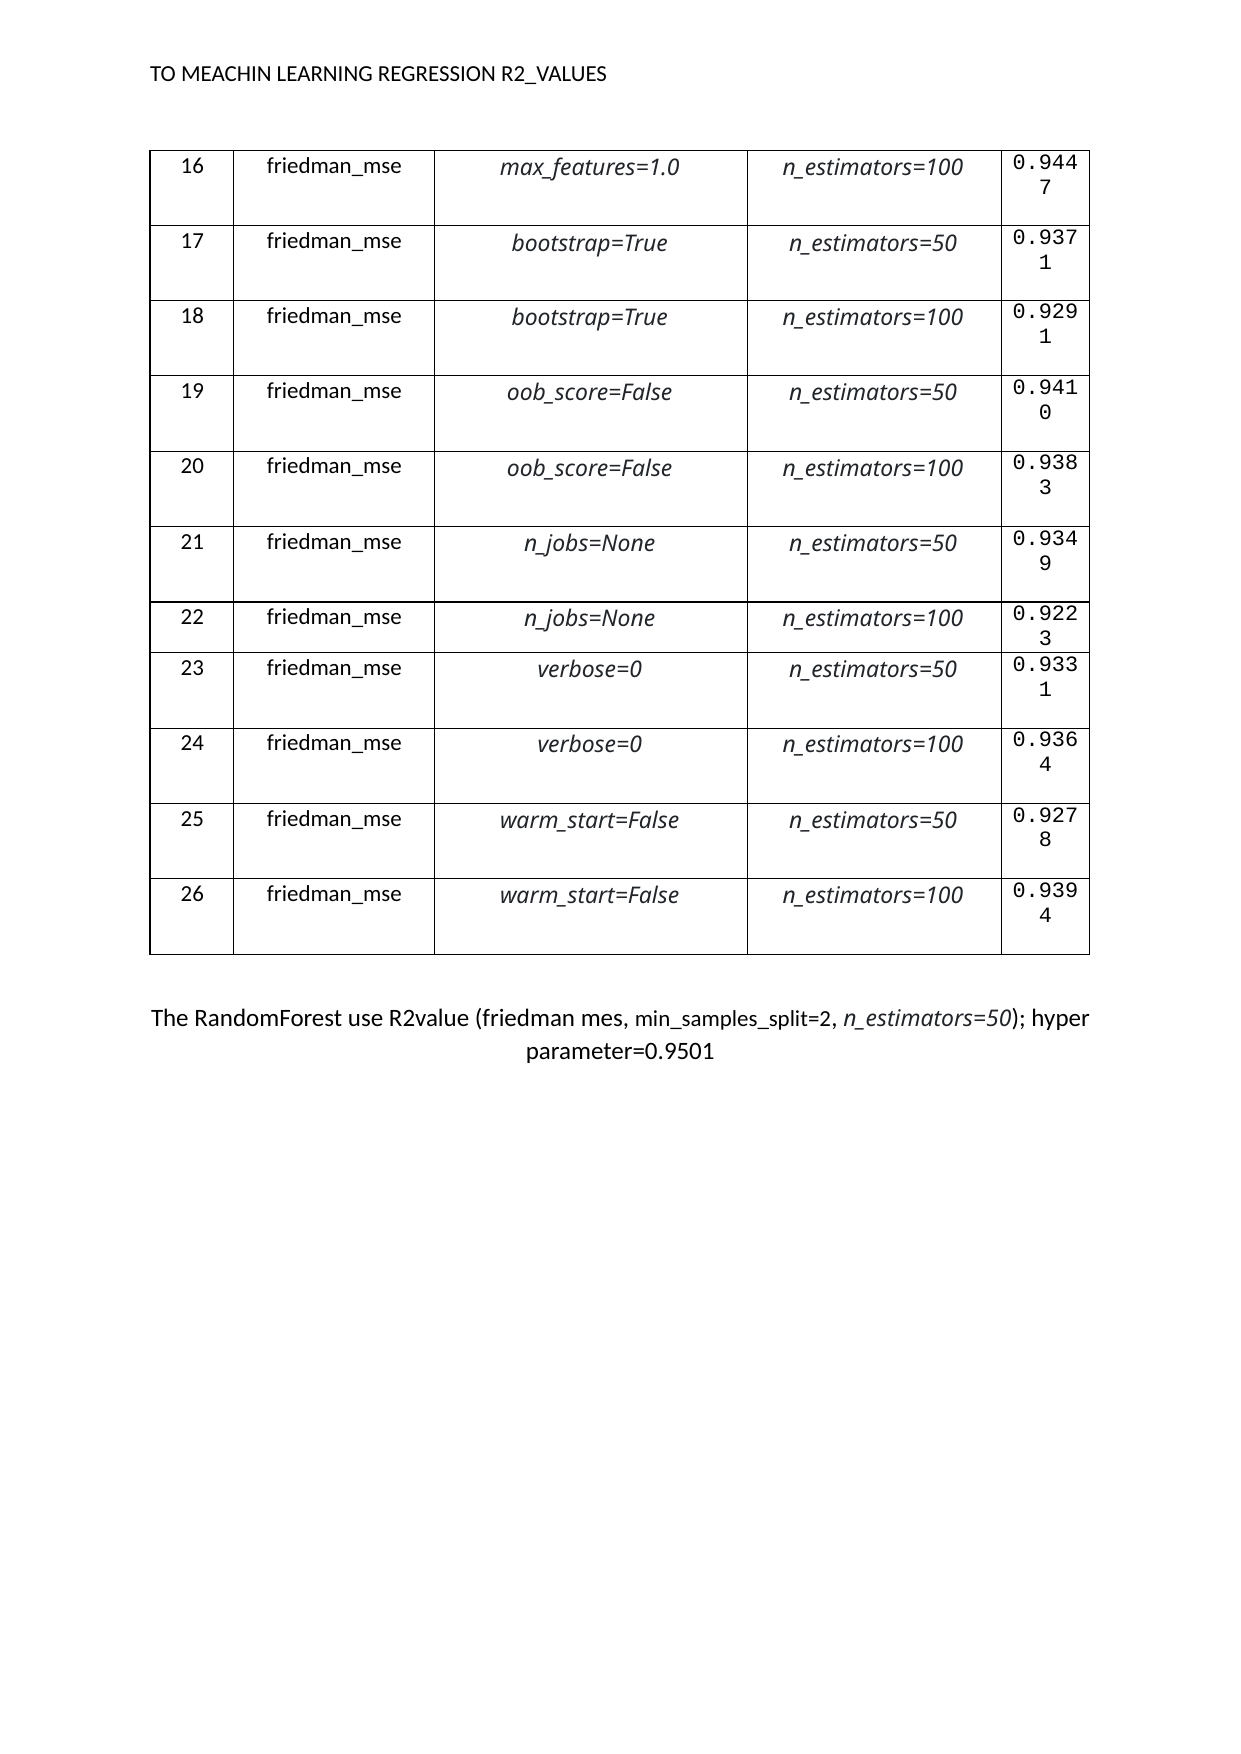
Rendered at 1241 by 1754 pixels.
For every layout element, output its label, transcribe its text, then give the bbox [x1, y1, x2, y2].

table_cell bootstrap=True [435, 226, 747, 300]
table_cell bootstrap=True [435, 301, 747, 375]
table_cell n_estimators=50 [748, 804, 1001, 878]
table_cell friedman_mse [234, 879, 434, 954]
table_cell friedman_mse [234, 603, 434, 652]
table_cell 23 [151, 653, 233, 727]
table_cell 25 [151, 804, 233, 878]
table_cell friedman_mse [234, 151, 434, 225]
table_cell verbose=0 [435, 729, 747, 803]
table_cell max_features=1.0 [435, 151, 747, 225]
table_cell warm_start=False [435, 879, 747, 954]
table_cell n_estimators=50 [748, 376, 1001, 451]
table_cell 17 [151, 226, 233, 300]
table_cell n_estimators=100 [748, 452, 1001, 526]
table_cell 21 [151, 527, 233, 601]
table_cell 16 [151, 151, 233, 225]
table_cell friedman_mse [234, 226, 434, 300]
table_cell friedman_mse [234, 301, 434, 375]
table_cell oob_score=False [435, 452, 747, 526]
table_cell oob_score=False [435, 376, 747, 451]
table_cell warm_start=False [435, 804, 747, 878]
table_cell friedman_mse [234, 653, 434, 727]
table_cell n_estimators=100 [748, 729, 1001, 803]
table_cell 18 [151, 301, 233, 375]
table_cell friedman_mse [234, 527, 434, 601]
table_cell friedman_mse [234, 452, 434, 526]
table_cell friedman_mse [234, 729, 434, 803]
table_cell 19 [151, 376, 233, 451]
table_cell n_estimators=50 [748, 527, 1001, 601]
table_cell friedman_mse [234, 804, 434, 878]
table_cell friedman_mse [234, 376, 434, 451]
table_cell n_estimators=100 [748, 603, 1001, 652]
table_cell n_estimators=100 [748, 301, 1001, 375]
table_cell 24 [151, 729, 233, 803]
table_cell n_estimators=100 [748, 879, 1001, 954]
table_cell 20 [151, 452, 233, 526]
table_cell n_estimators=50 [748, 226, 1001, 300]
table_cell 26 [151, 879, 233, 954]
table_cell n_jobs=None [435, 527, 747, 601]
table_cell n_estimators=100 [748, 151, 1001, 225]
text The RandomForest use R2value (friedman mes, min_samples_split=2, n_estimators=50); hyper parameter=0.9501 [150, 1002, 1090, 1066]
table_cell verbose=0 [435, 653, 747, 727]
table_cell n_jobs=None [435, 603, 747, 652]
table_cell n_estimators=50 [748, 653, 1001, 727]
table_cell 22 [151, 603, 233, 652]
